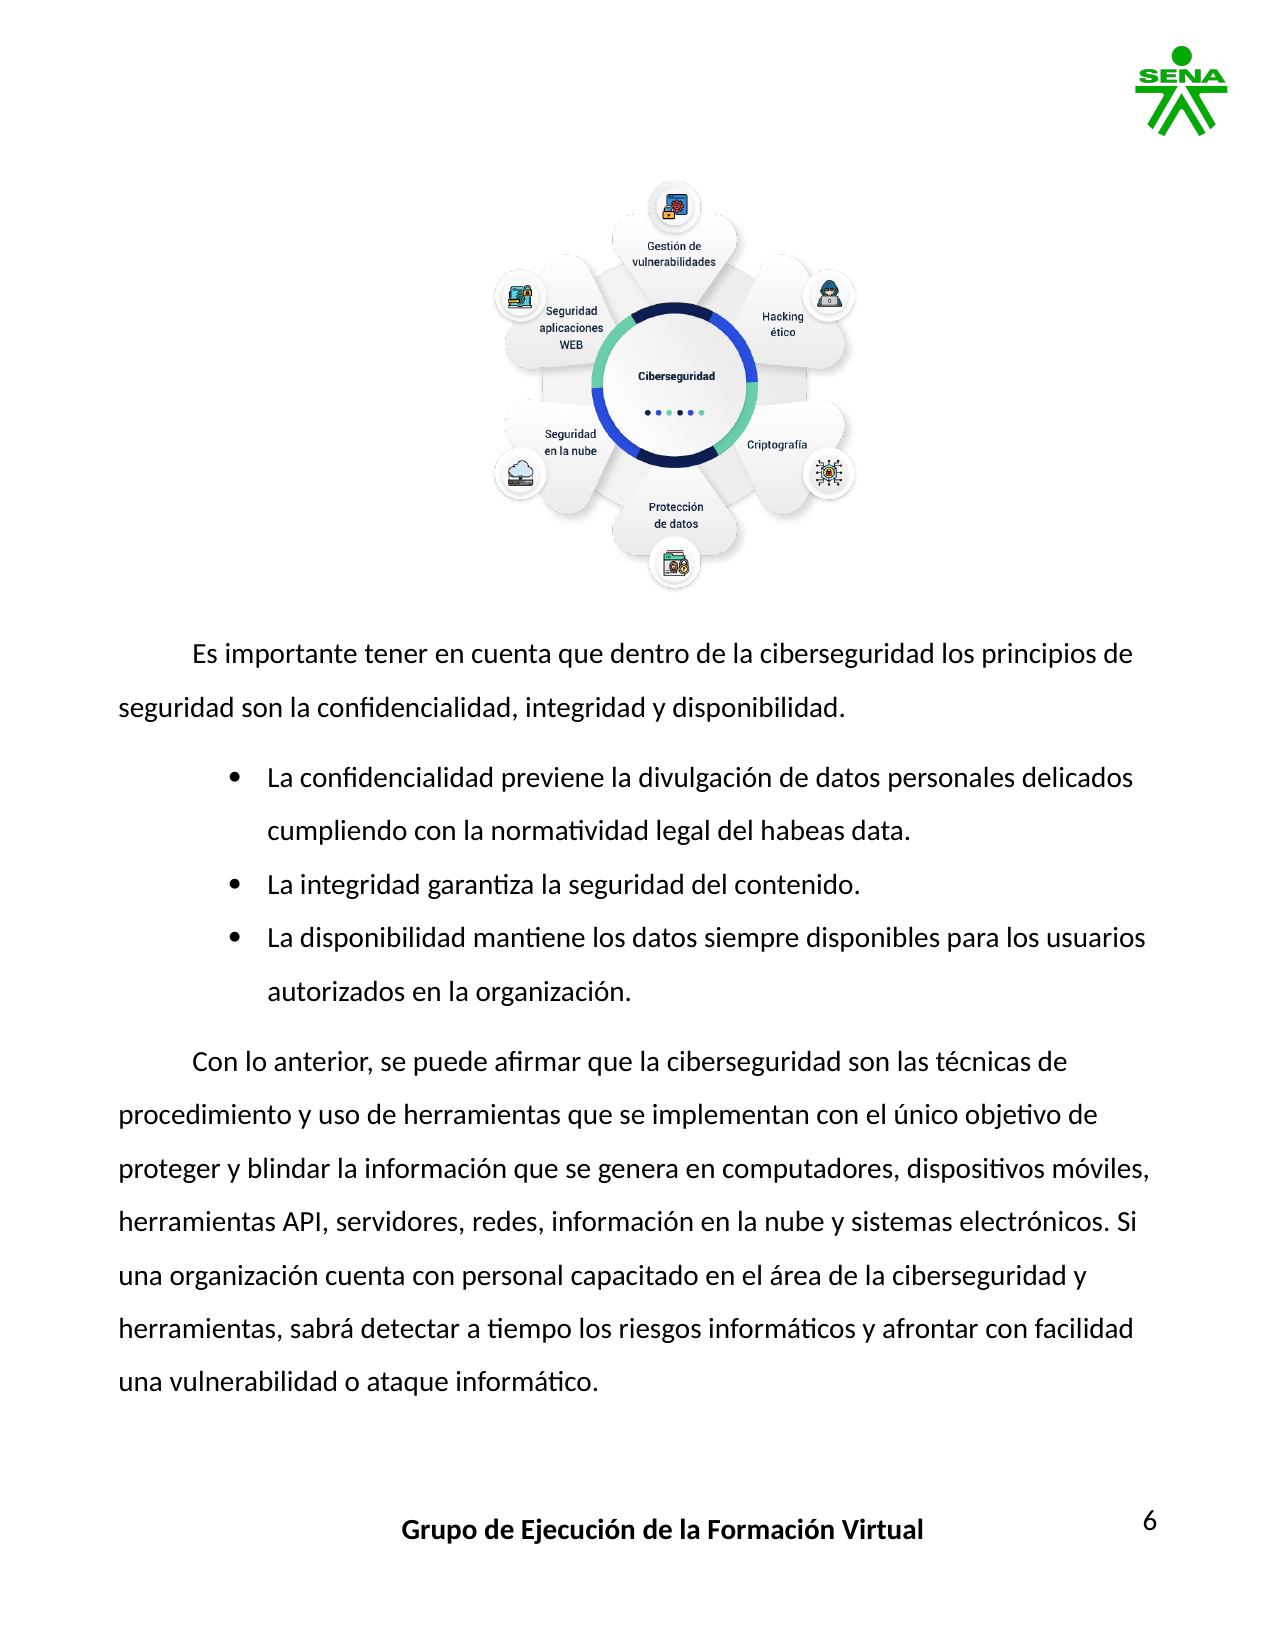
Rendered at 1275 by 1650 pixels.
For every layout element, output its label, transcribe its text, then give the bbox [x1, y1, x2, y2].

picture [1135, 46, 1228, 136]
list La confidencialidad previene la divulgación de datos personales delicados cumpliendo con la normatividad legal del habeas data. [229, 759, 1157, 848]
text Es importante tener en cuenta que dentro de la ciberseguridad los principios de seguridad son la confidencialidad, integridad y disponibilidad. [118, 635, 1157, 724]
picture [478, 177, 871, 601]
list La disponibilidad mantiene los datos siempre disponibles para los usuarios autorizados en la organización. [229, 919, 1157, 1008]
list La integridad garantiza la seguridad del contenido. [229, 866, 1157, 901]
text Con lo anterior, se puede afirmar que la ciberseguridad son las técnicas de procedimiento y uso de herramientas que se implementan con el único objetivo de proteger y blindar la información que se genera en computadores, dispositivos móviles, herramientas API, servidores, redes, información en la nube y sistemas electrónicos. Si una organización cuenta con personal capacitado en el área de la ciberseguridad y herramientas, sabrá detectar a tiempo los riesgos informáticos y afrontar con facilidad una vulnerabilidad o ataque informático. [118, 1043, 1157, 1399]
